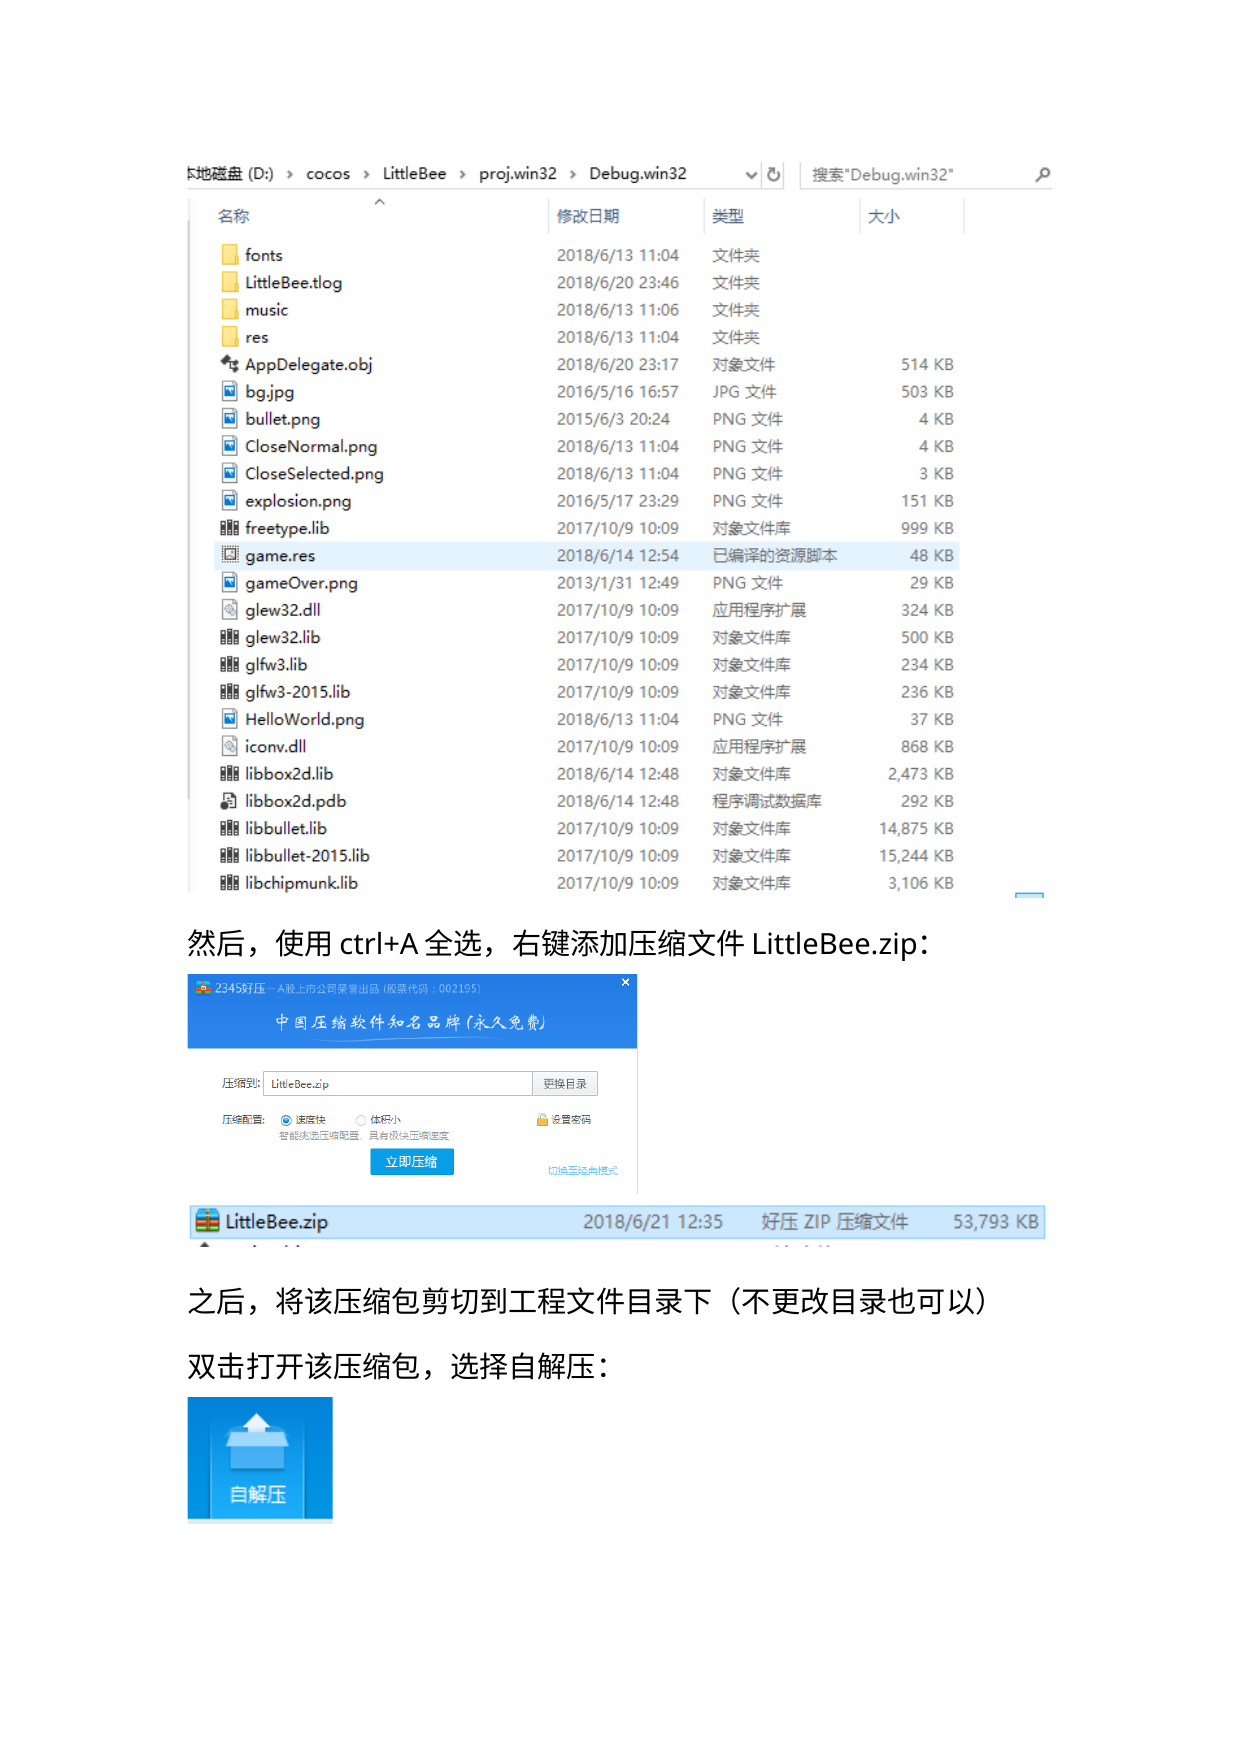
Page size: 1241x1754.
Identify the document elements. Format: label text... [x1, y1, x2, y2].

picture [187, 974, 638, 1194]
text 之后，将该压缩包剪切到工程文件目录下（不更改目录也可以） [187, 1267, 1053, 1332]
picture [187, 1202, 1053, 1247]
picture [187, 162, 1053, 898]
text 然后，使用ctrl+A全选，右键添加压缩文件LittleBee.zip： [187, 909, 1053, 974]
picture [187, 1397, 333, 1546]
text 双击打开该压缩包，选择自解压： [187, 1332, 1053, 1397]
